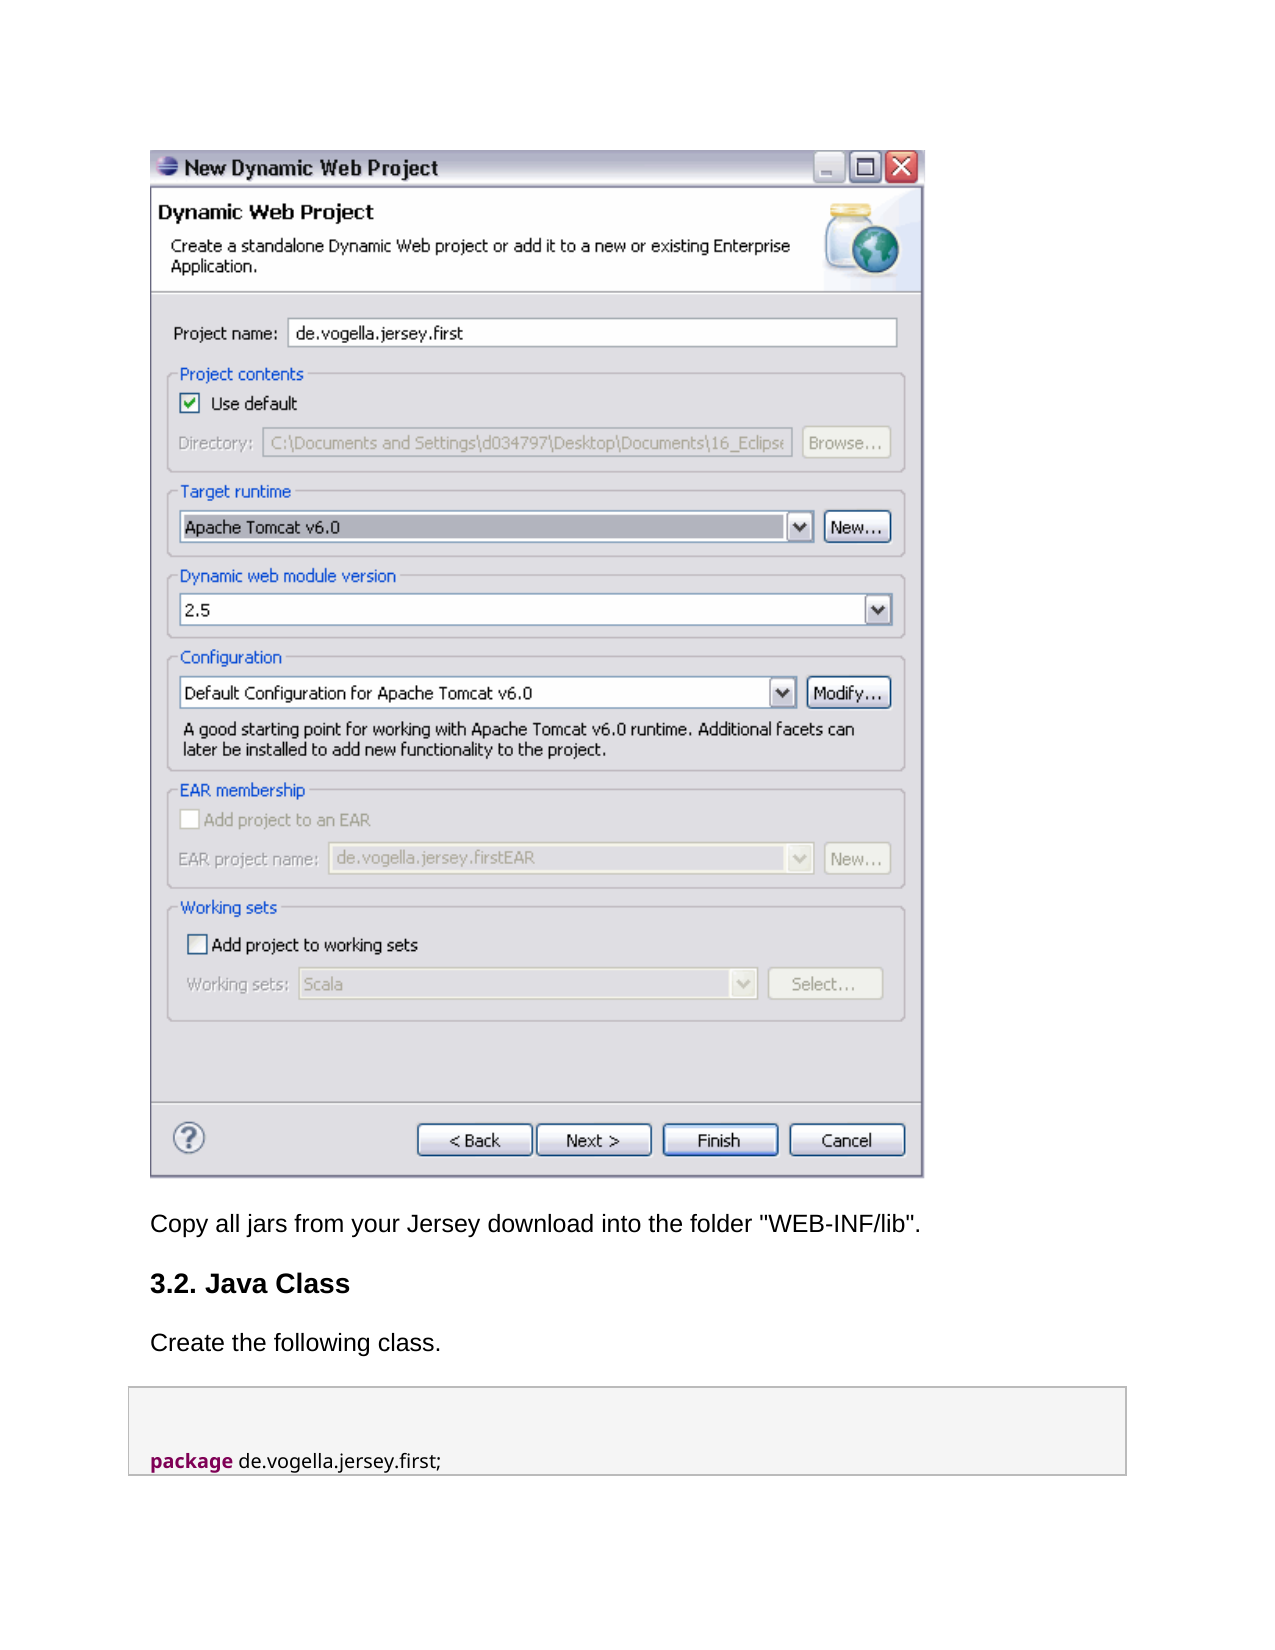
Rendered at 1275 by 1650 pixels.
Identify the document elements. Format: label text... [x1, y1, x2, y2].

text Create the following class. [150, 1328, 1125, 1357]
text package de.vogella.jersey.first; [129, 1446, 1125, 1474]
picture [150, 150, 926, 1180]
text Copy all jars from your Jersey download into the folder "WEB-INF/lib". [150, 1209, 1125, 1238]
text 3.2. Java Class [150, 1267, 1125, 1299]
